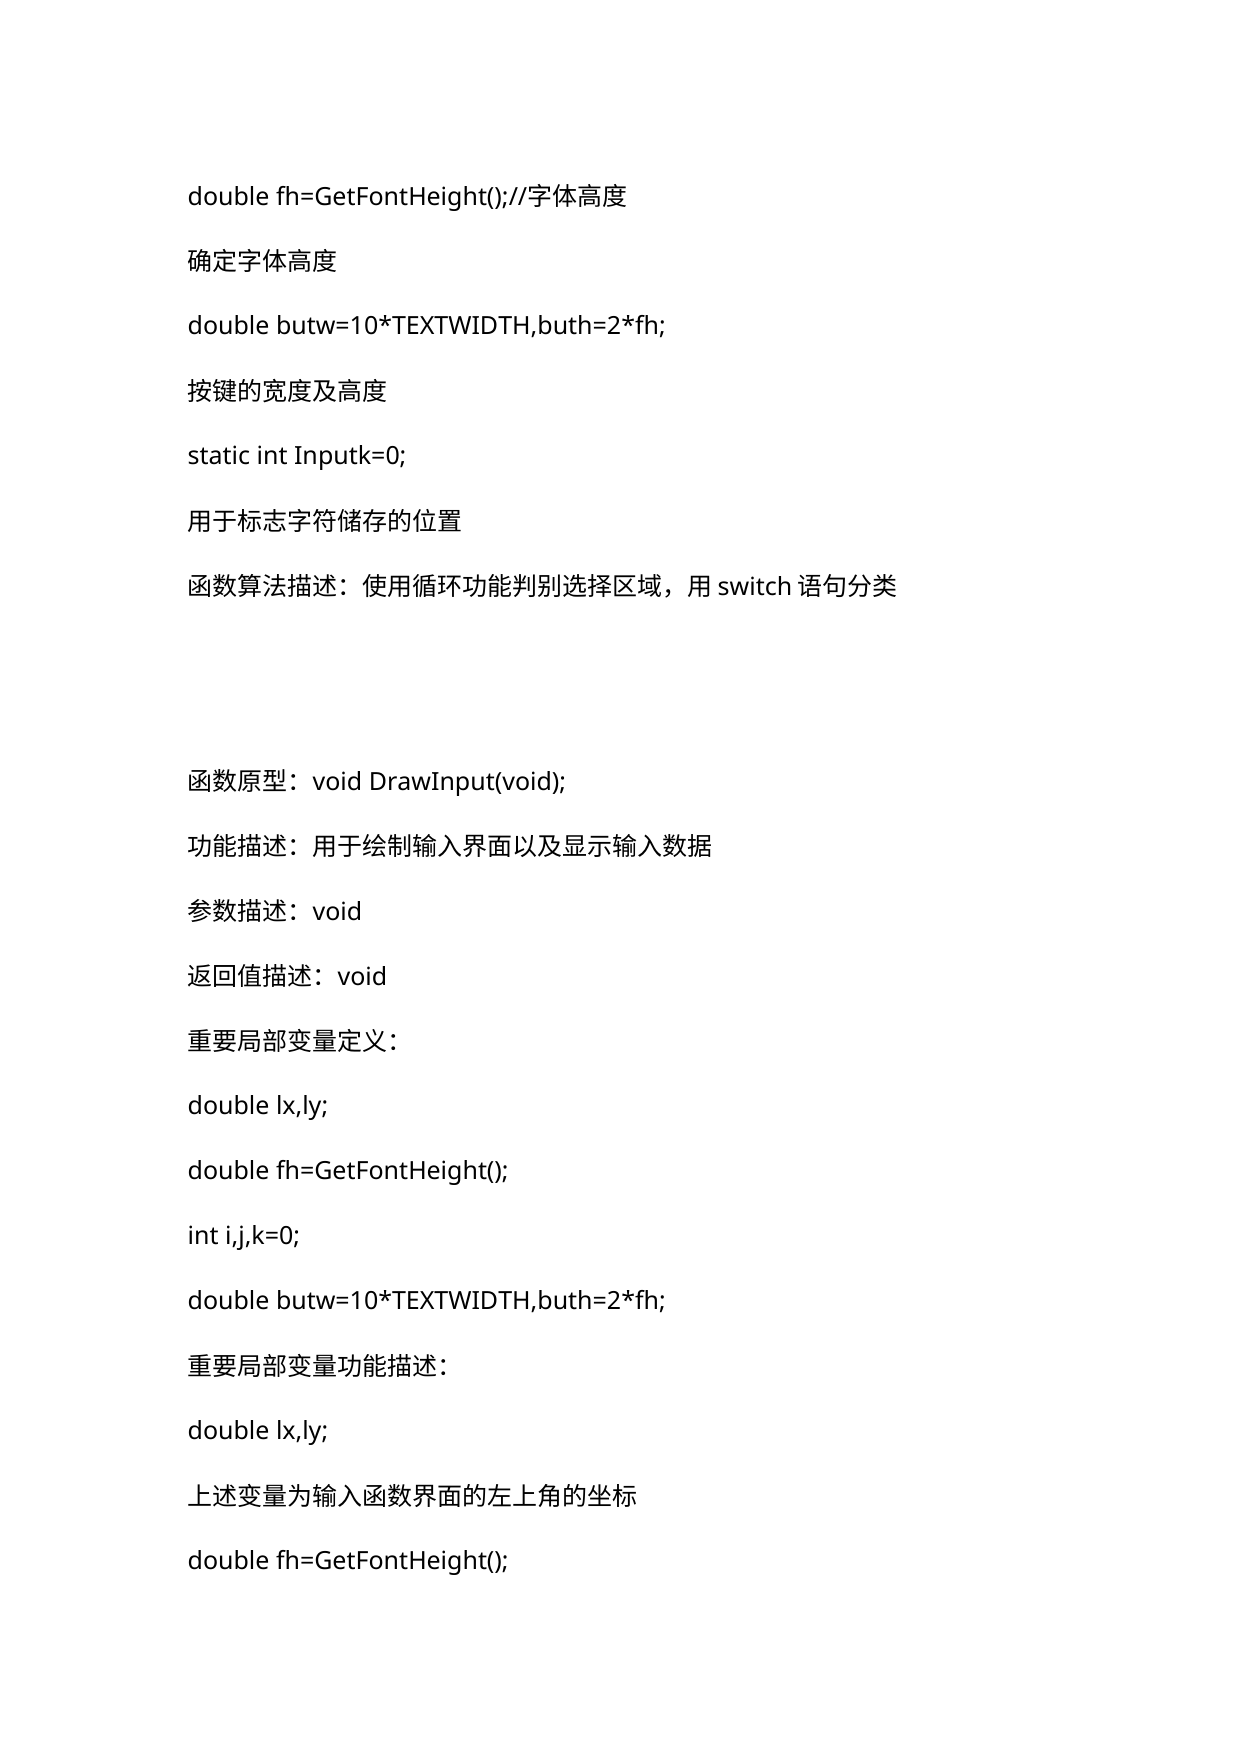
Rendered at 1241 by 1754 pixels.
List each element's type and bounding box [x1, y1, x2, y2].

text [187, 162, 1053, 1592]
